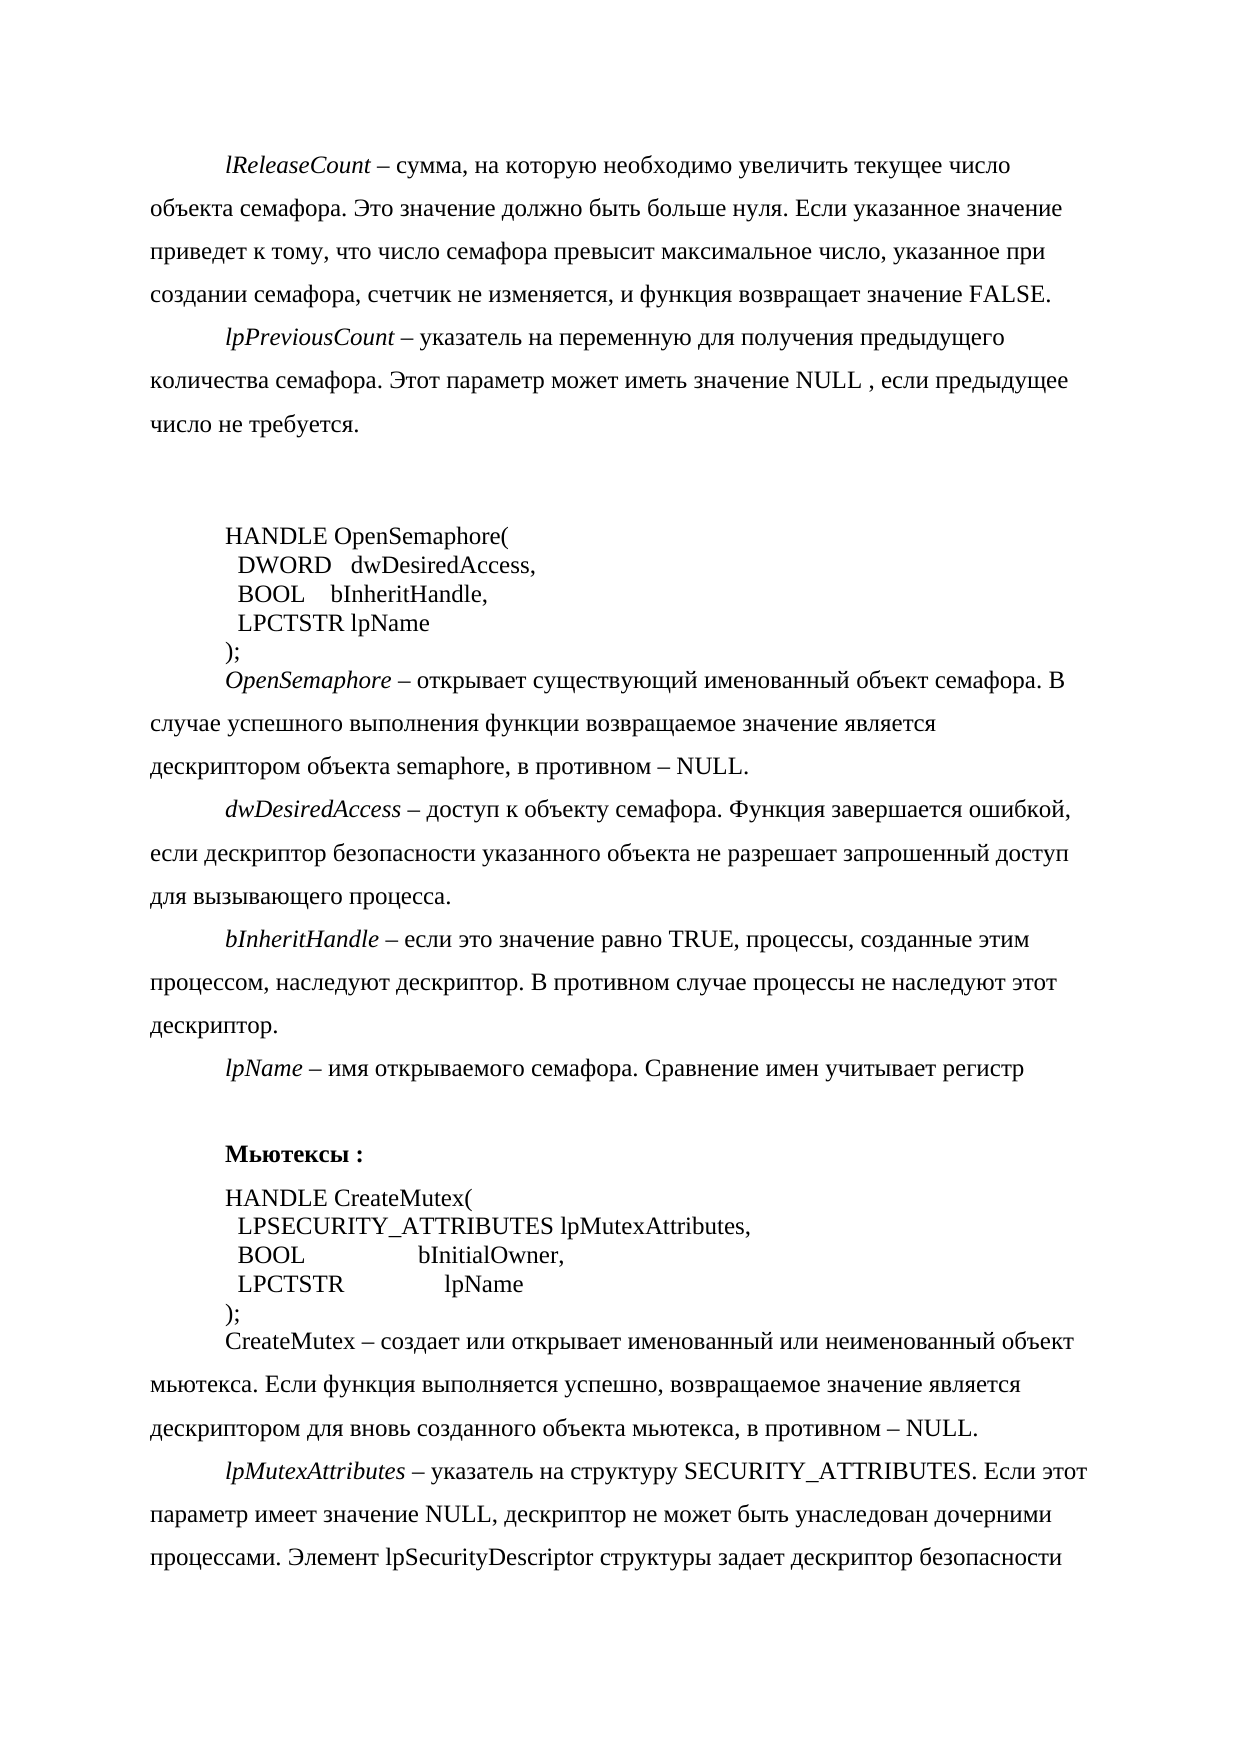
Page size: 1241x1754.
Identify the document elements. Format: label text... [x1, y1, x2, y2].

text lpName – имя открываемого семафора. Сравнение имен учитывает регистр [150, 1053, 1090, 1082]
text ); [150, 1298, 1090, 1326]
text Мьютексы : [150, 1139, 1090, 1168]
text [150, 1456, 1090, 1571]
text DWORD dwDesiredAccess, [150, 550, 1090, 579]
text HANDLE OpenSemaphore( [150, 521, 1090, 550]
text OpenSemaphore – открывает существующий именованный объект семафора. В случае успешного выполнения функции возвращаемое значение является дескриптором объекта semaphore, в противном – NULL. [150, 665, 1090, 780]
text BOOL bInitialOwner, [150, 1240, 1090, 1269]
text CreateMutex – создает или открывает именованный или неименованный объект мьютекса. Если функция выполняется успешно, возвращаемое значение является дескриптором для вновь созданного объекта мьютекса, в противном – NULL. [150, 1326, 1090, 1441]
text LPSECURITY_ATTRIBUTES lpMutexAttributes, [150, 1211, 1090, 1240]
text lpPreviousCount – указатель на переменную для получения предыдущего количества семафора. Этот параметр может иметь значение NULL , если предыдущее число не требуется. [150, 322, 1090, 437]
text lReleaseCount – сумма, на которую необходимо увеличить текущее число объекта семафора. Это значение должно быть больше нуля. Если указанное значение приведет к тому, что число семафора превысит максимальное число, указанное при создании семафора, счетчик не изменяется, и функция возвращает значение FALSE. [150, 150, 1090, 308]
text bInheritHandle – если это значение равно TRUE, процессы, созданные этим процессом, наследуют дескриптор. В противном случае процессы не наследуют этот дескриптор. [150, 924, 1090, 1039]
text BOOL bInheritHandle, [150, 579, 1090, 608]
text ); [150, 636, 1090, 665]
text dwDesiredAccess – доступ к объекту семафора. Функция завершается ошибкой, если дескриптор безопасности указанного объекта не разрешает запрошенный доступ для вызывающего процесса. [150, 794, 1090, 909]
text HANDLE CreateMutex( [150, 1183, 1090, 1211]
text LPCTSTR lpName [150, 1269, 1090, 1298]
text LPCTSTR lpName [150, 608, 1090, 636]
